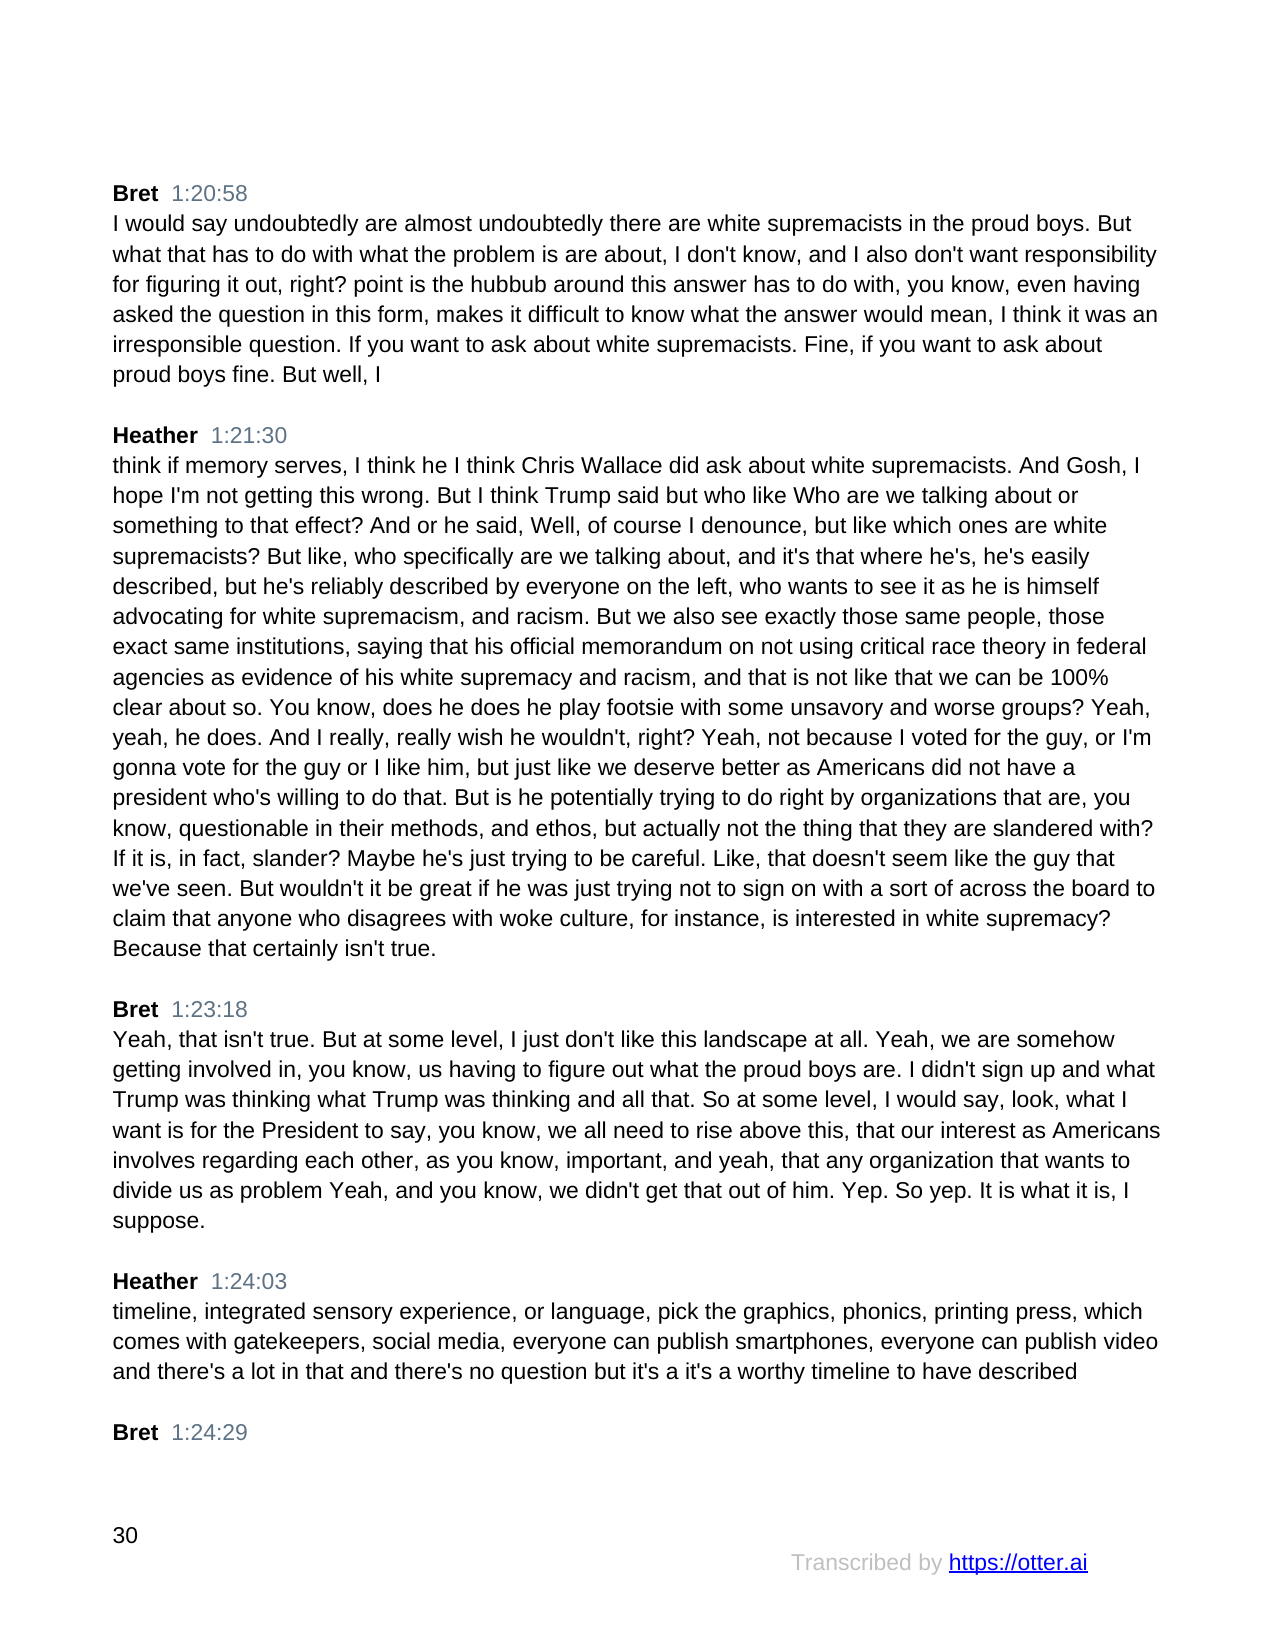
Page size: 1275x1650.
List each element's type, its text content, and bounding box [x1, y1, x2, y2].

text I would say undoubtedly are almost undoubtedly there are white supremacists in the proud boys. But what that has to do with what the problem is are about, I don't know, and I also don't want responsibility for figuring it out, right? point is the hubbub around this answer has to do with, you know, even having asked the question in this form, makes it difficult to know what the answer would mean, I think it was an irresponsible question. If you want to ask about white supremacists. Fine, if you want to ask about proud boys fine. But well, I [112, 210, 1162, 388]
text Heather 1:24:03 [112, 1268, 1162, 1294]
text Yeah, that isn't true. But at some level, I just don't like this landscape at all. Yeah, we are somehow getting involved in, you know, us having to figure out what the proud boys are. I didn't sign up and what Trump was thinking what Trump was thinking and all that. So at some level, I would say, look, what I want is for the President to say, you know, we all need to rise above this, that our interest as Americans involves regarding each other, as you know, important, and yeah, that any organization that wants to divide us as problem Yeah, and you know, we didn't get that out of him. Yep. So yep. It is what it is, I suppose. [112, 1026, 1162, 1234]
text Bret 1:24:29 [112, 1419, 1162, 1445]
text Heather 1:21:30 [112, 422, 1162, 448]
text Bret 1:23:18 [112, 996, 1162, 1022]
text timeline, integrated sensory experience, or language, pick the graphics, phonics, printing press, which comes with gatekeepers, social media, everyone can publish smartphones, everyone can publish video and there's a lot in that and there's no question but it's a it's a worthy timeline to have described [112, 1298, 1162, 1385]
text think if memory serves, I think he I think Chris Wallace did ask about white supremacists. And Gosh, I hope I'm not getting this wrong. But I think Trump said but who like Who are we talking about or something to that effect? And or he said, Well, of course I denounce, but like which ones are white supremacists? But like, who specifically are we talking about, and it's that where he's, he's easily described, but he's reliably described by everyone on the left, who wants to see it as he is himself advocating for white supremacism, and racism. But we also see exactly those same people, those exact same institutions, saying that his official memorandum on not using critical race theory in federal agencies as evidence of his white supremacy and racism, and that is not like that we can be 100% clear about so. You know, does he does he play footsie with some unsavory and worse groups? Yeah, yeah, he does. And I really, really wish he wouldn't, right? Yeah, not because I voted for the guy, or I'm gonna vote for the guy or I like him, but just like we deserve better as Americans did not have a president who's willing to do that. But is he potentially trying to do right by organizations that are, you know, questionable in their methods, and ethos, but actually not the thing that they are slandered with? If it is, in fact, slander? Maybe he's just trying to be careful. Like, that doesn't seem like the guy that we've seen. But wouldn't it be great if he was just trying not to sign on with a sort of across the board to claim that anyone who disagrees with woke culture, for instance, is interested in white supremacy? Because that certainly isn't true. [112, 452, 1162, 962]
text Bret 1:20:58 [112, 180, 1162, 207]
